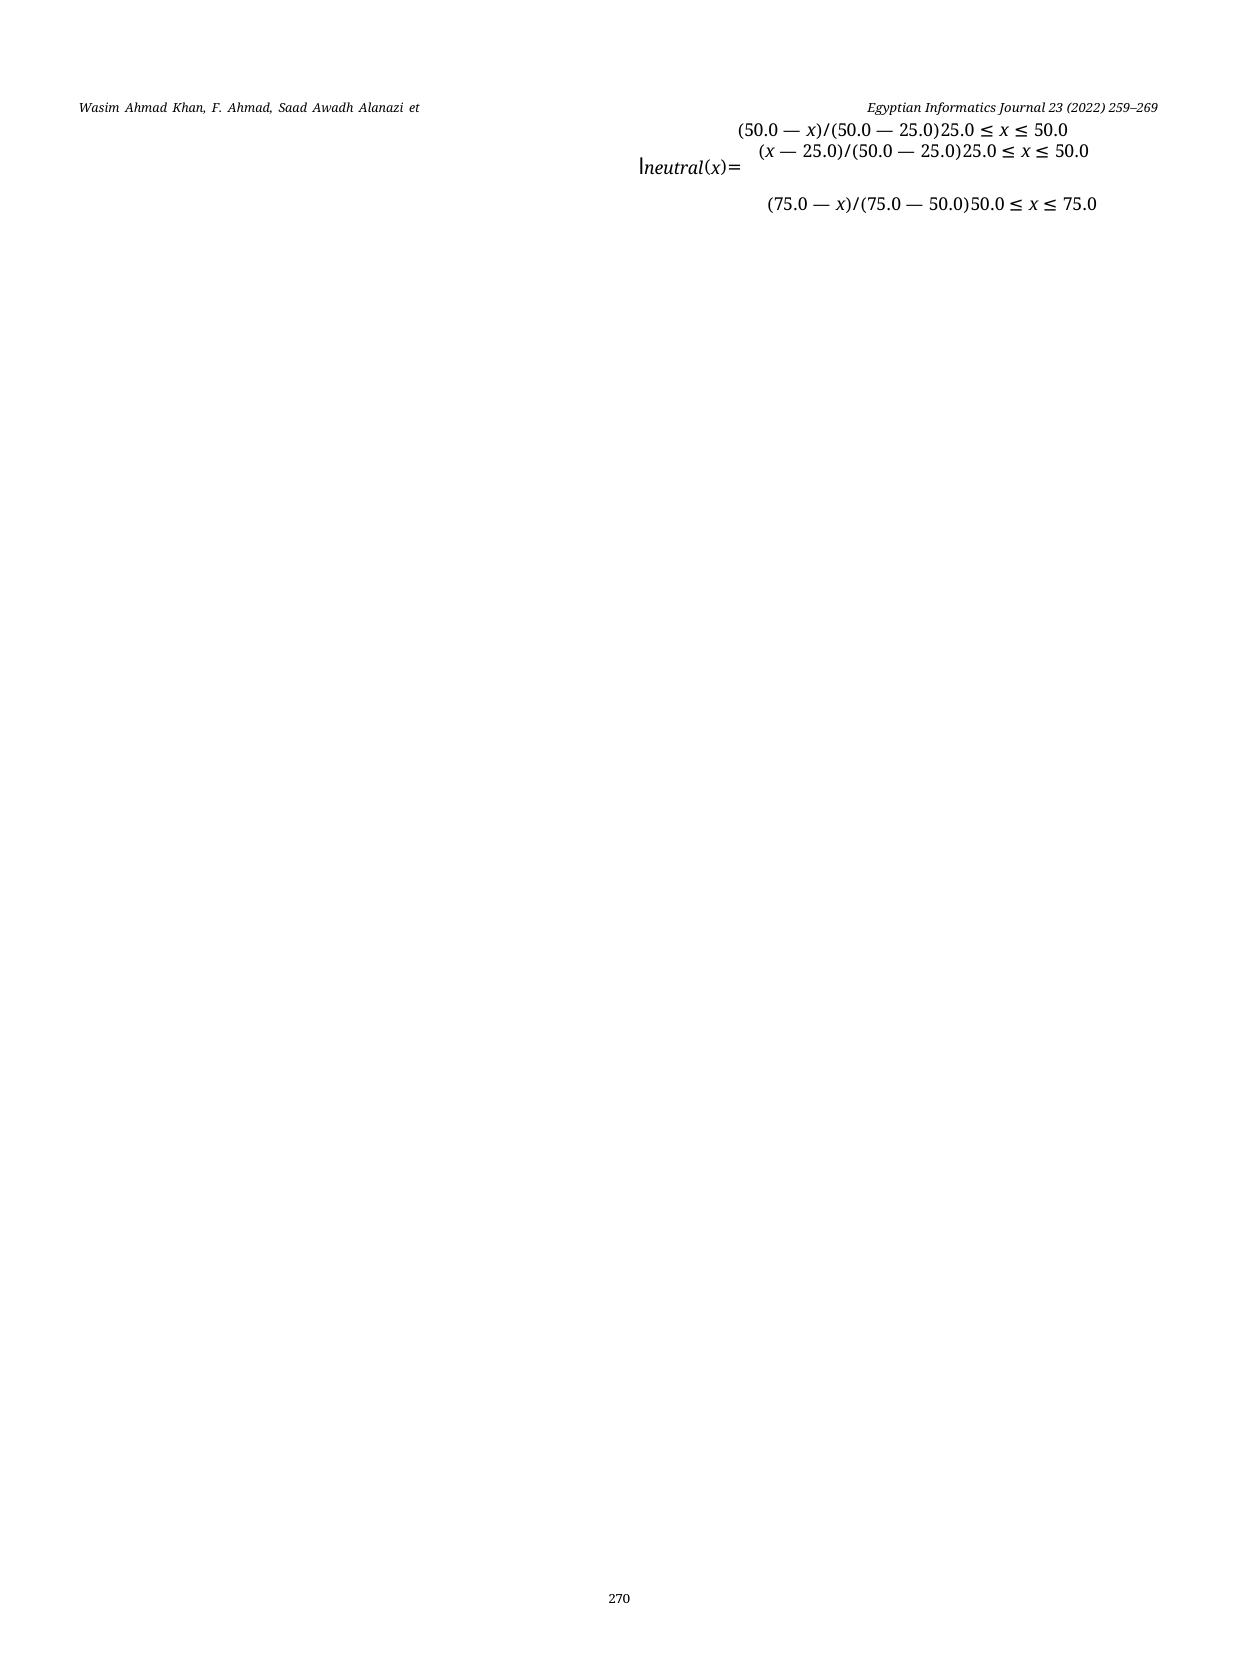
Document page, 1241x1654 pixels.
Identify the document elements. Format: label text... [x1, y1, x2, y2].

text (75.0 — x)/(75.0 — 50.0)50.0 ≤ x ≤ 75.0 [766, 157, 1184, 224]
text (50.0 — x)/(50.0 — 25.0)25.0 ≤ x ≤ 50.0 [737, 112, 1184, 143]
